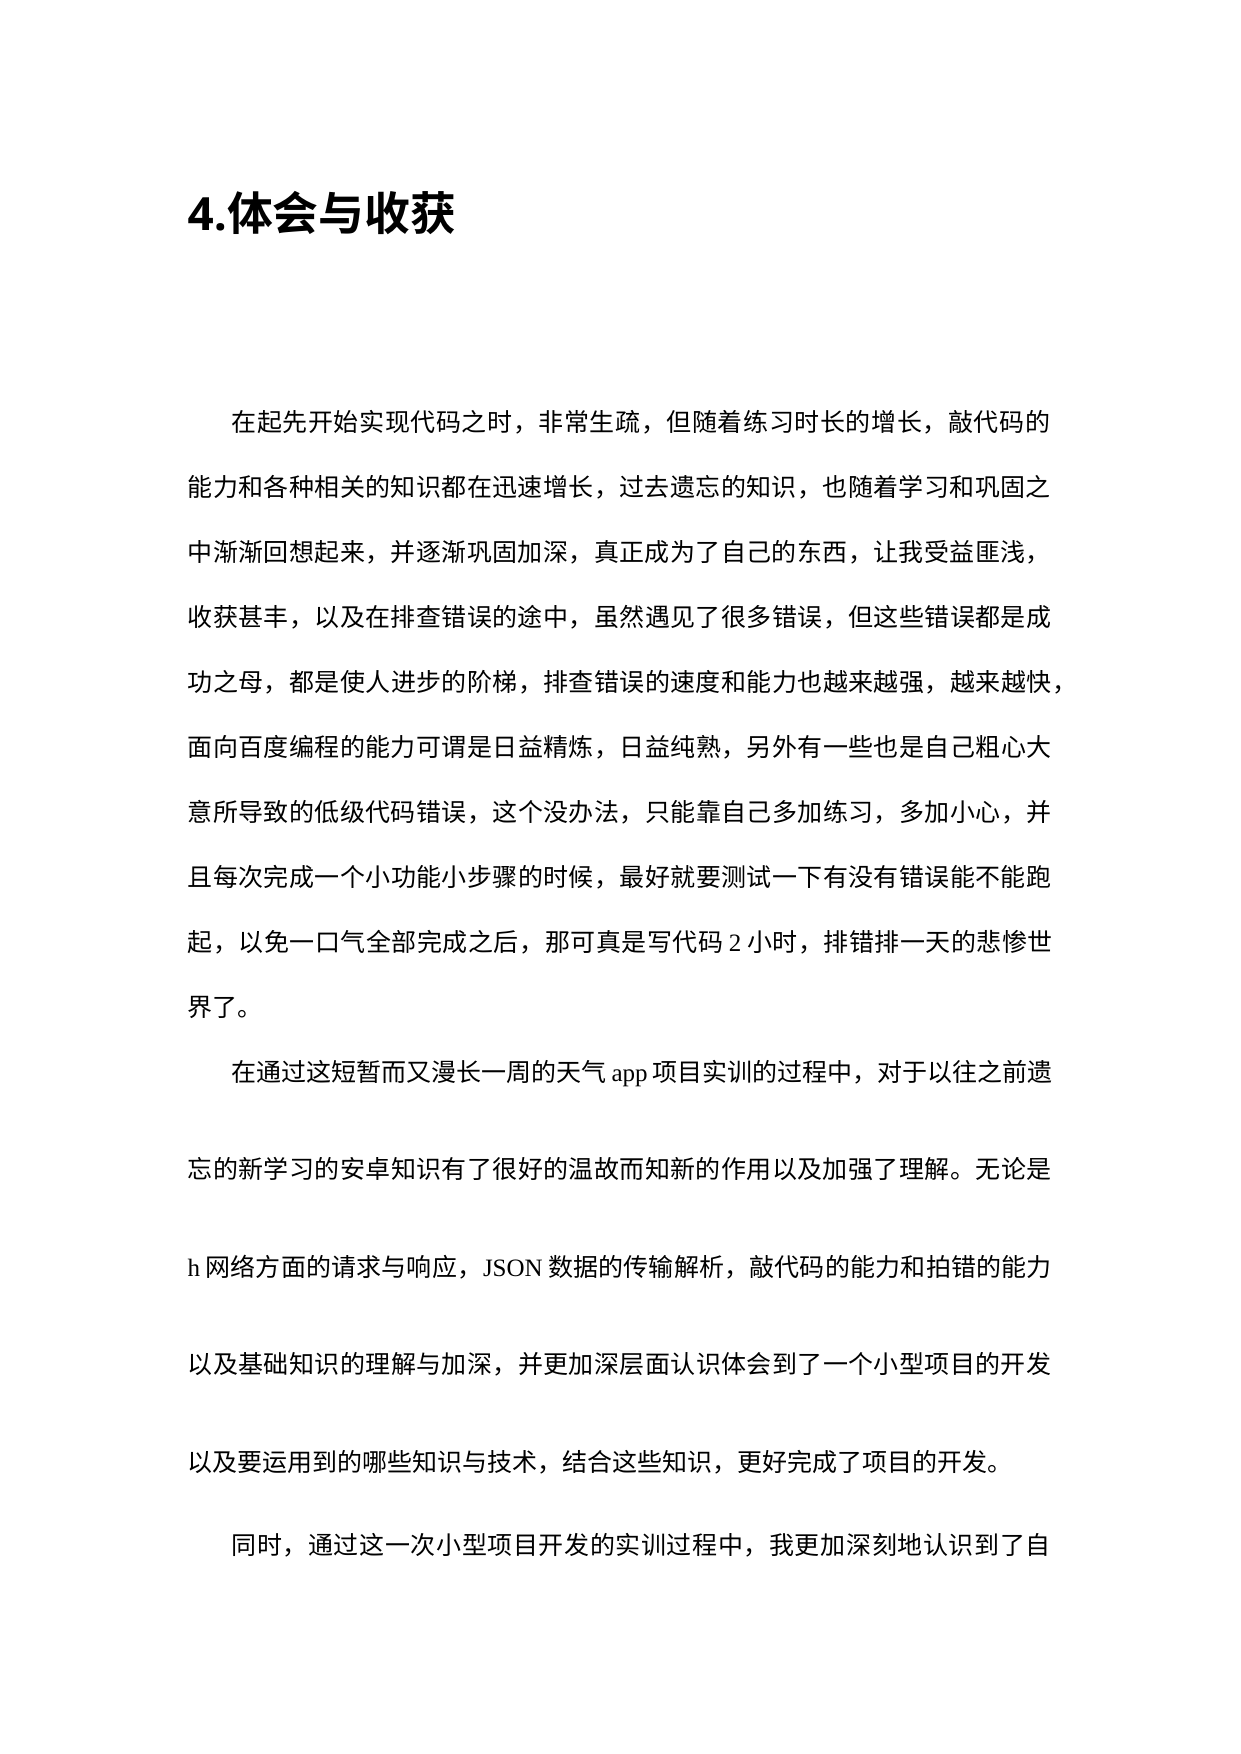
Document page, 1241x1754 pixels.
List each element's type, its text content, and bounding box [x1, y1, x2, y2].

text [187, 1511, 1053, 1576]
subtitle 4.体会与收获 [187, 162, 1053, 259]
text 在起先开始实现代码之时，非常生疏，但随着练习时长的增长，敲代码的能力和各种相关的知识都在迅速增长，过去遗忘的知识，也随着学习和巩固之中渐渐回想起来，并逐渐巩固加深，真正成为了自己的东西，让我受益匪浅，收获甚丰，以及在排查错误的途中，虽然遇见了很多错误，但这些错误都是成功之母，都是使人进步的阶梯，排查错误的速度和能力也越来越强，越来越快，面向百度编程的能力可谓是日益精炼，日益纯熟，另外有一些也是自己粗心大意所导致的低级代码错误，这个没办法，只能靠自己多加练习，多加小心，并且每次完成一个小功能小步骤的时候，最好就要测试一下有没有错误能不能跑起，以免一口气全部完成之后，那可真是写代码2小时，排错排一天的悲惨世界了。 [187, 388, 1053, 1038]
text 在通过这短暂而又漫长一周的天气app项目实训的过程中，对于以往之前遗忘的新学习的安卓知识有了很好的温故而知新的作用以及加强了理解。无论是h网络方面的请求与响应，JSON数据的传输解析，敲代码的能力和拍错的能力以及基础知识的理解与加深，并更加深层面认识体会到了一个小型项目的开发以及要运用到的哪些知识与技术，结合这些知识，更好完成了项目的开发。 [187, 1038, 1053, 1493]
